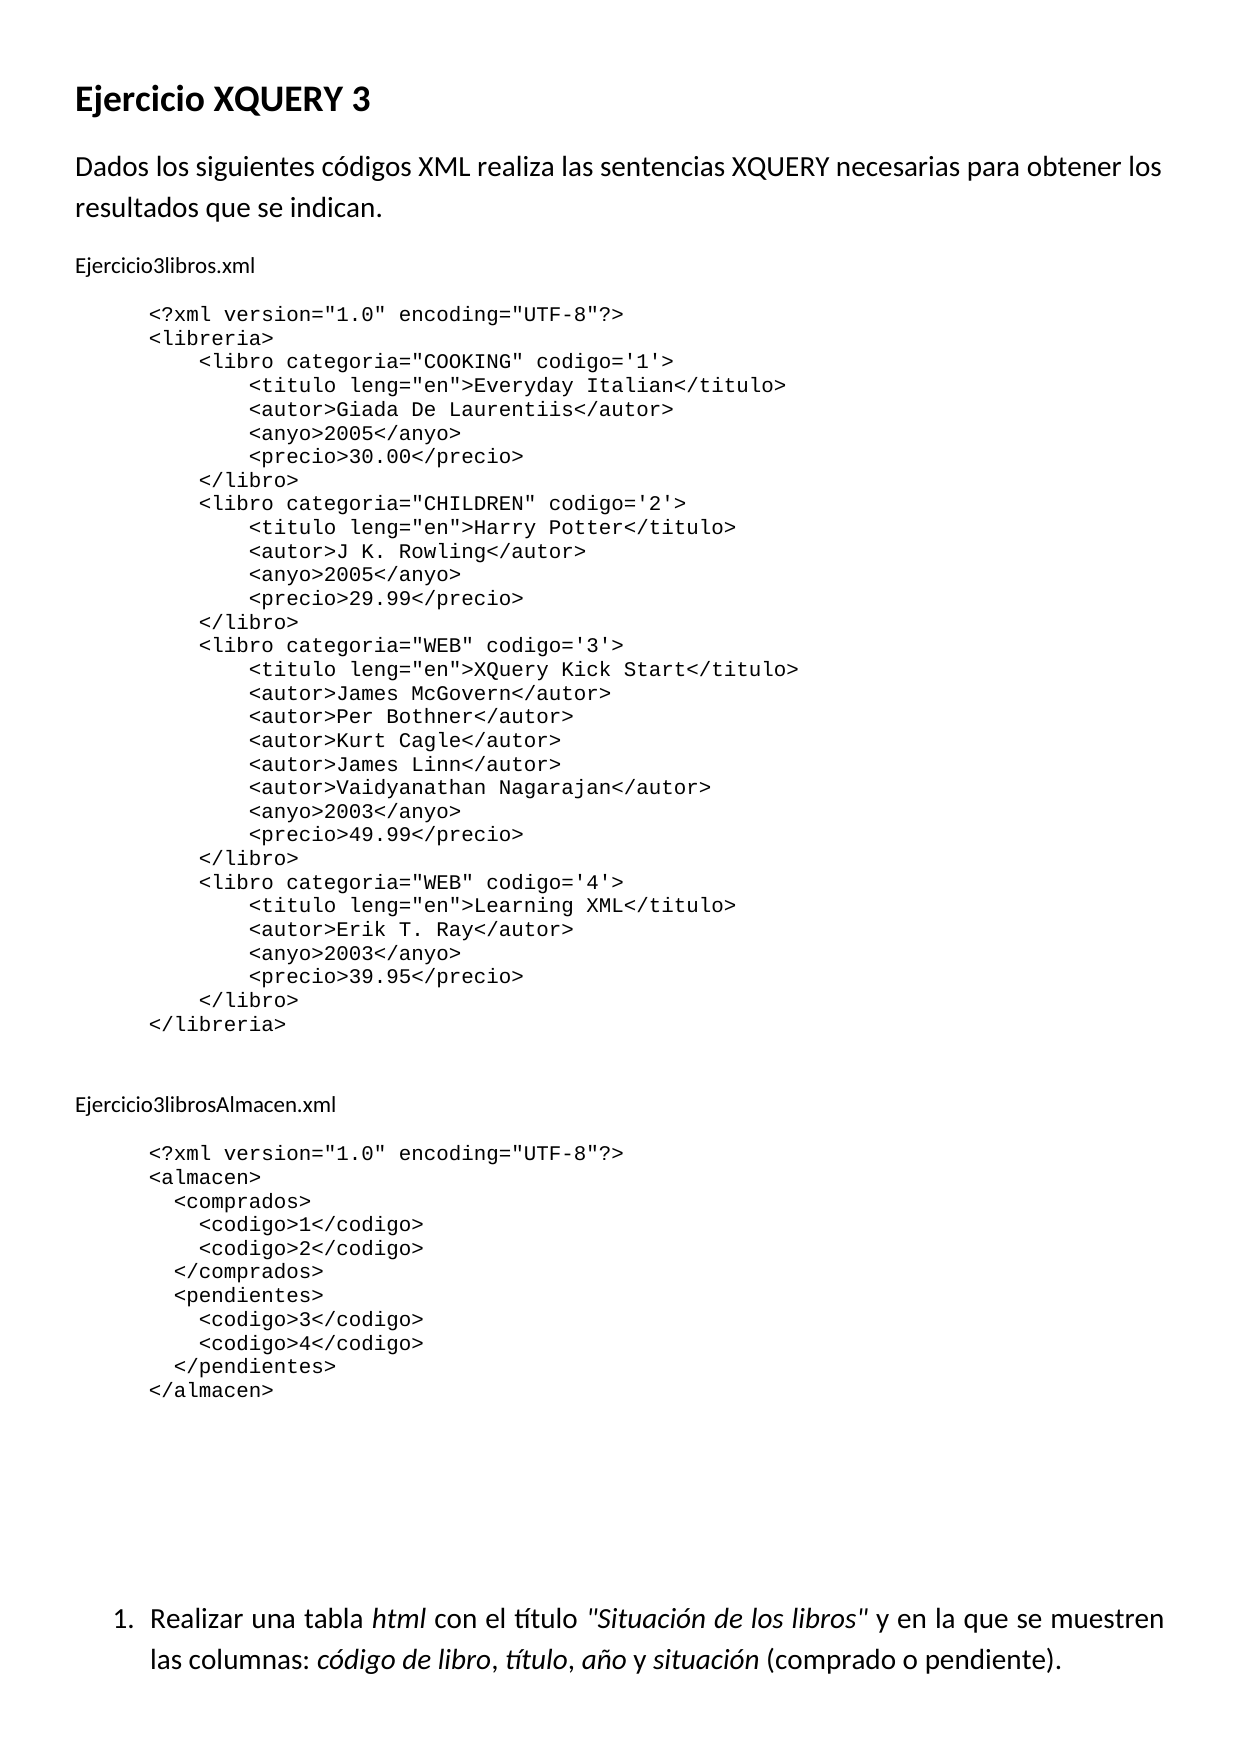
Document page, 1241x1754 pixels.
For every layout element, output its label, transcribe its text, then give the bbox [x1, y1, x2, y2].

text <precio>39.95</precio> [149, 966, 1165, 990]
text </libreria> [149, 1014, 1165, 1037]
text <precio>30.00</precio> [149, 446, 1165, 470]
text <codigo>4</codigo> [149, 1332, 1165, 1356]
text Ejercicio XQUERY 3 [75, 75, 1165, 121]
text <titulo leng="en">Learning XML</titulo> [149, 895, 1165, 919]
text <autor>James McGovern</autor> [149, 683, 1165, 706]
text <autor>Per Bothner</autor> [149, 706, 1165, 730]
text <codigo>1</codigo> [149, 1214, 1165, 1238]
text <anyo>2003</anyo> [149, 943, 1165, 966]
text <libro categoria="WEB" codigo='4'> [149, 872, 1165, 895]
text <autor>Erik T. Ray</autor> [149, 919, 1165, 943]
text <comprados> [149, 1191, 1165, 1214]
text <titulo leng="en">XQuery Kick Start</titulo> [149, 659, 1165, 683]
text </pendientes> [149, 1356, 1165, 1380]
text </almacen> [149, 1380, 1165, 1403]
text <anyo>2005</anyo> [149, 564, 1165, 588]
text <?xml version="1.0" encoding="UTF-8"?> [149, 1143, 1165, 1167]
text <titulo leng="en">Harry Potter</titulo> [149, 517, 1165, 541]
text <autor>Giada De Laurentiis</autor> [149, 399, 1165, 422]
text </libro> [149, 990, 1165, 1014]
text Dados los siguientes códigos XML realiza las sentencias XQUERY necesarias para obtener los resultados que se indican. [75, 148, 1165, 225]
text Ejercicio3librosAlmacen.xml [75, 1090, 1165, 1118]
text <codigo>3</codigo> [149, 1309, 1165, 1332]
text <autor>J K. Rowling</autor> [149, 541, 1165, 564]
text Ejercicio3libros.xml [75, 251, 1165, 279]
text <titulo leng="en">Everyday Italian</titulo> [149, 375, 1165, 399]
text <autor>Kurt Cagle</autor> [149, 730, 1165, 753]
text <libro categoria="WEB" codigo='3'> [149, 635, 1165, 659]
text <almacen> [149, 1167, 1165, 1191]
text <?xml version="1.0" encoding="UTF-8"?> [149, 304, 1165, 328]
text <precio>49.99</precio> [149, 824, 1165, 848]
text </libro> [149, 470, 1165, 493]
text <pendientes> [149, 1285, 1165, 1309]
text </comprados> [149, 1262, 1165, 1285]
text <precio>29.99</precio> [149, 588, 1165, 612]
text <anyo>2003</anyo> [149, 801, 1165, 824]
text <autor>Vaidyanathan Nagarajan</autor> [149, 777, 1165, 801]
text <codigo>2</codigo> [149, 1238, 1165, 1262]
text </libro> [149, 612, 1165, 635]
text </libro> [149, 848, 1165, 872]
text <libro categoria="CHILDREN" codigo='2'> [149, 493, 1165, 517]
list Realizar una tabla html con el título "Situación de los libros" y en la que se muestren las columnas: código de libro, título, año y situación (comprado o pendiente). [112, 1601, 1165, 1677]
text <libro categoria="COOKING" codigo='1'> [149, 352, 1165, 375]
text <libreria> [149, 328, 1165, 352]
text <autor>James Linn</autor> [149, 753, 1165, 777]
text <anyo>2005</anyo> [149, 422, 1165, 446]
